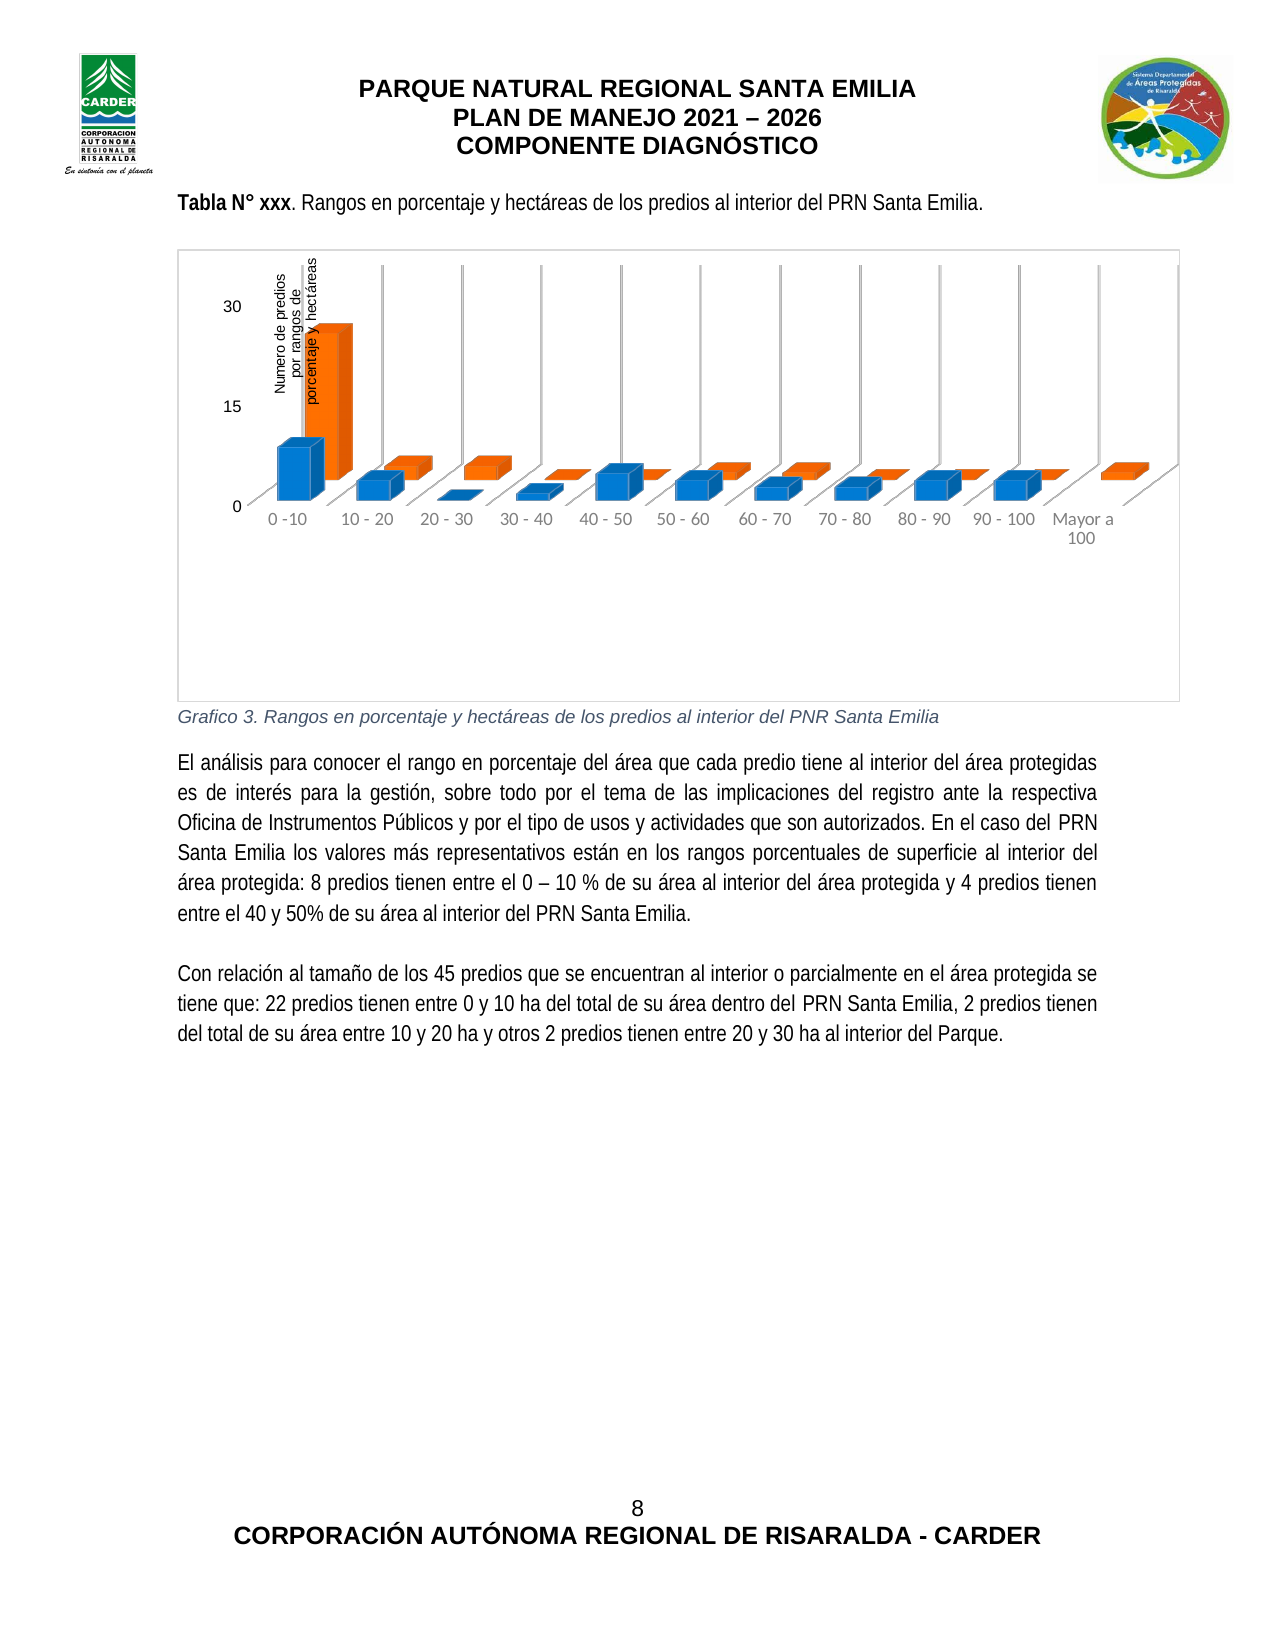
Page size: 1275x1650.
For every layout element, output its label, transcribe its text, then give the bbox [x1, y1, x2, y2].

text El análisis para conocer el rango en porcentaje del área que cada predio tiene al interior del área protegidas es de interés para la gestión, sobre todo por el tema de las implicaciones del registro ante la respectiva Oficina de Instrumentos Públicos y por el tipo de usos y actividades que son autorizados. En el caso del PRN Santa Emilia los valores más representativos están en los rangos porcentuales de superficie al interior del área protegida: 8 predios tienen entre el 0 – 10 % de su área al interior del área protegida y 4 predios tienen entre el 40 y 50% de su área al interior del PRN Santa Emilia. [177, 748, 1098, 926]
text Grafico 3. Rangos en porcentaje y hectáreas de los predios al interior del PNR Santa Emilia [177, 706, 1098, 728]
text Con relación al tamaño de los 45 predios que se encuentran al interior o parcialmente en el área protegida se tiene que: 22 predios tienen entre 0 y 10 ha del total de su área dentro del PRN Santa Emilia, 2 predios tienen del total de su área entre 10 y 20 ha y otros 2 predios tienen entre 20 y 30 ha al interior del Parque. [177, 960, 1098, 1047]
picture [59, 46, 159, 185]
text Tabla N° xxx. Rangos en porcentaje y hectáreas de los predios al interior del PRN Santa Emilia. [177, 189, 1098, 215]
picture [1097, 55, 1234, 184]
